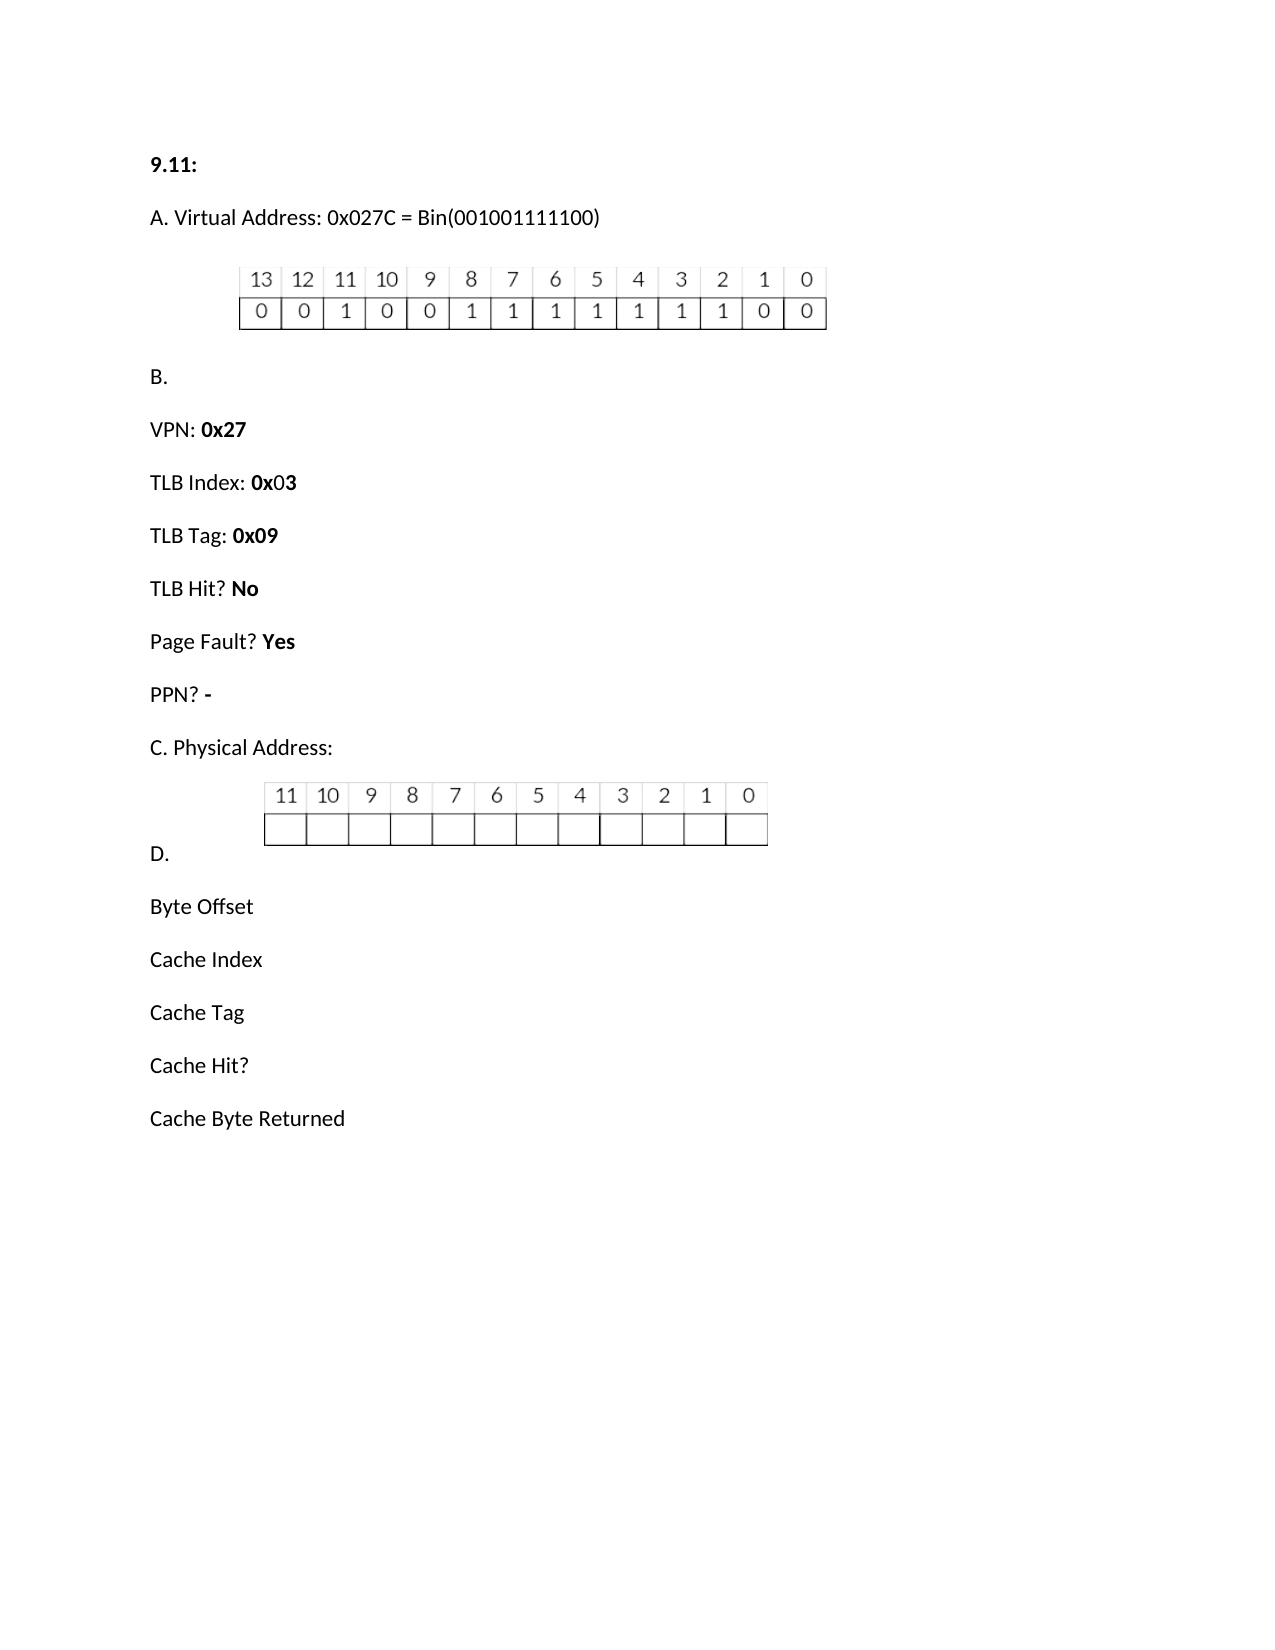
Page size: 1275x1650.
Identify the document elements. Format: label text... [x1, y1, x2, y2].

text B. [150, 362, 1125, 390]
text Byte Offset [150, 892, 1125, 920]
text Cache Index [150, 945, 1125, 973]
text 9.11: [150, 150, 1125, 178]
text A. Virtual Address: 0x027C = Bin(001001111100) [150, 203, 1125, 231]
text TLB Hit? No [150, 574, 1125, 602]
text Cache Hit? [150, 1051, 1125, 1079]
text VPN: 0x27 [150, 415, 1125, 443]
text TLB Tag: 0x09 [150, 521, 1125, 549]
text Cache Tag [150, 998, 1125, 1026]
text C. Physical Address: [150, 733, 1125, 761]
text D. [150, 839, 1125, 867]
text TLB Index: 0x03 [150, 468, 1125, 496]
text PPN? - [150, 680, 1125, 708]
text Page Fault? Yes [150, 627, 1125, 655]
text Cache Byte Returned [150, 1104, 1125, 1132]
